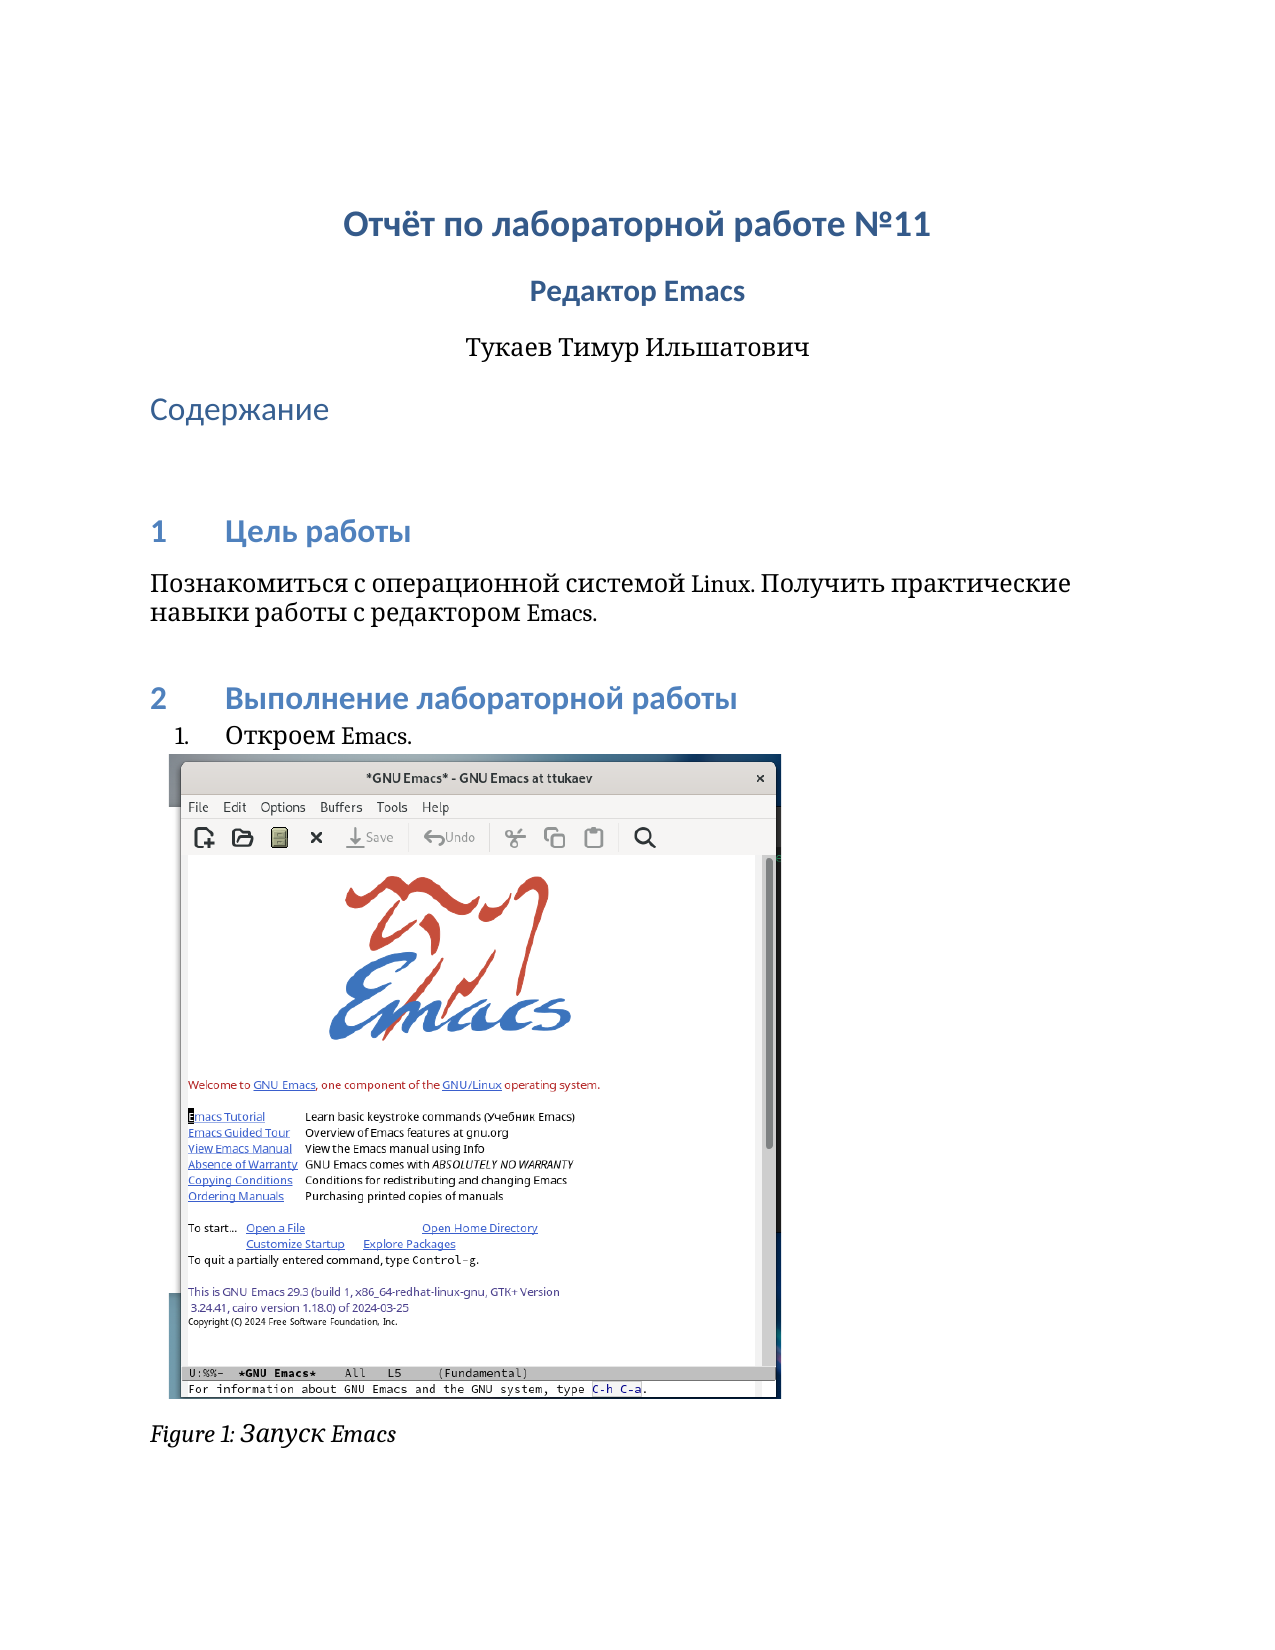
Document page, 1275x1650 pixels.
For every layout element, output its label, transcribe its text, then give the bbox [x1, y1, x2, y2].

subtitle 1 Цель работы [150, 510, 1125, 551]
text Тукаев Тимур Ильшатович [150, 334, 1125, 363]
text Познакомиться с операционной системой Linux. Получить практические навыки работы с редактором Emacs. [150, 570, 1125, 627]
picture [168, 754, 782, 1399]
subtitle 2 Выполнение лабораторной работы [150, 677, 1125, 718]
list Откроем Emacs. [175, 722, 1125, 751]
text Figure 1: Запуск Emacs [150, 1419, 1125, 1448]
subtitle Редактор Emacs [150, 271, 1125, 309]
title Отчёт по лабораторной работе №11 [150, 200, 1125, 246]
